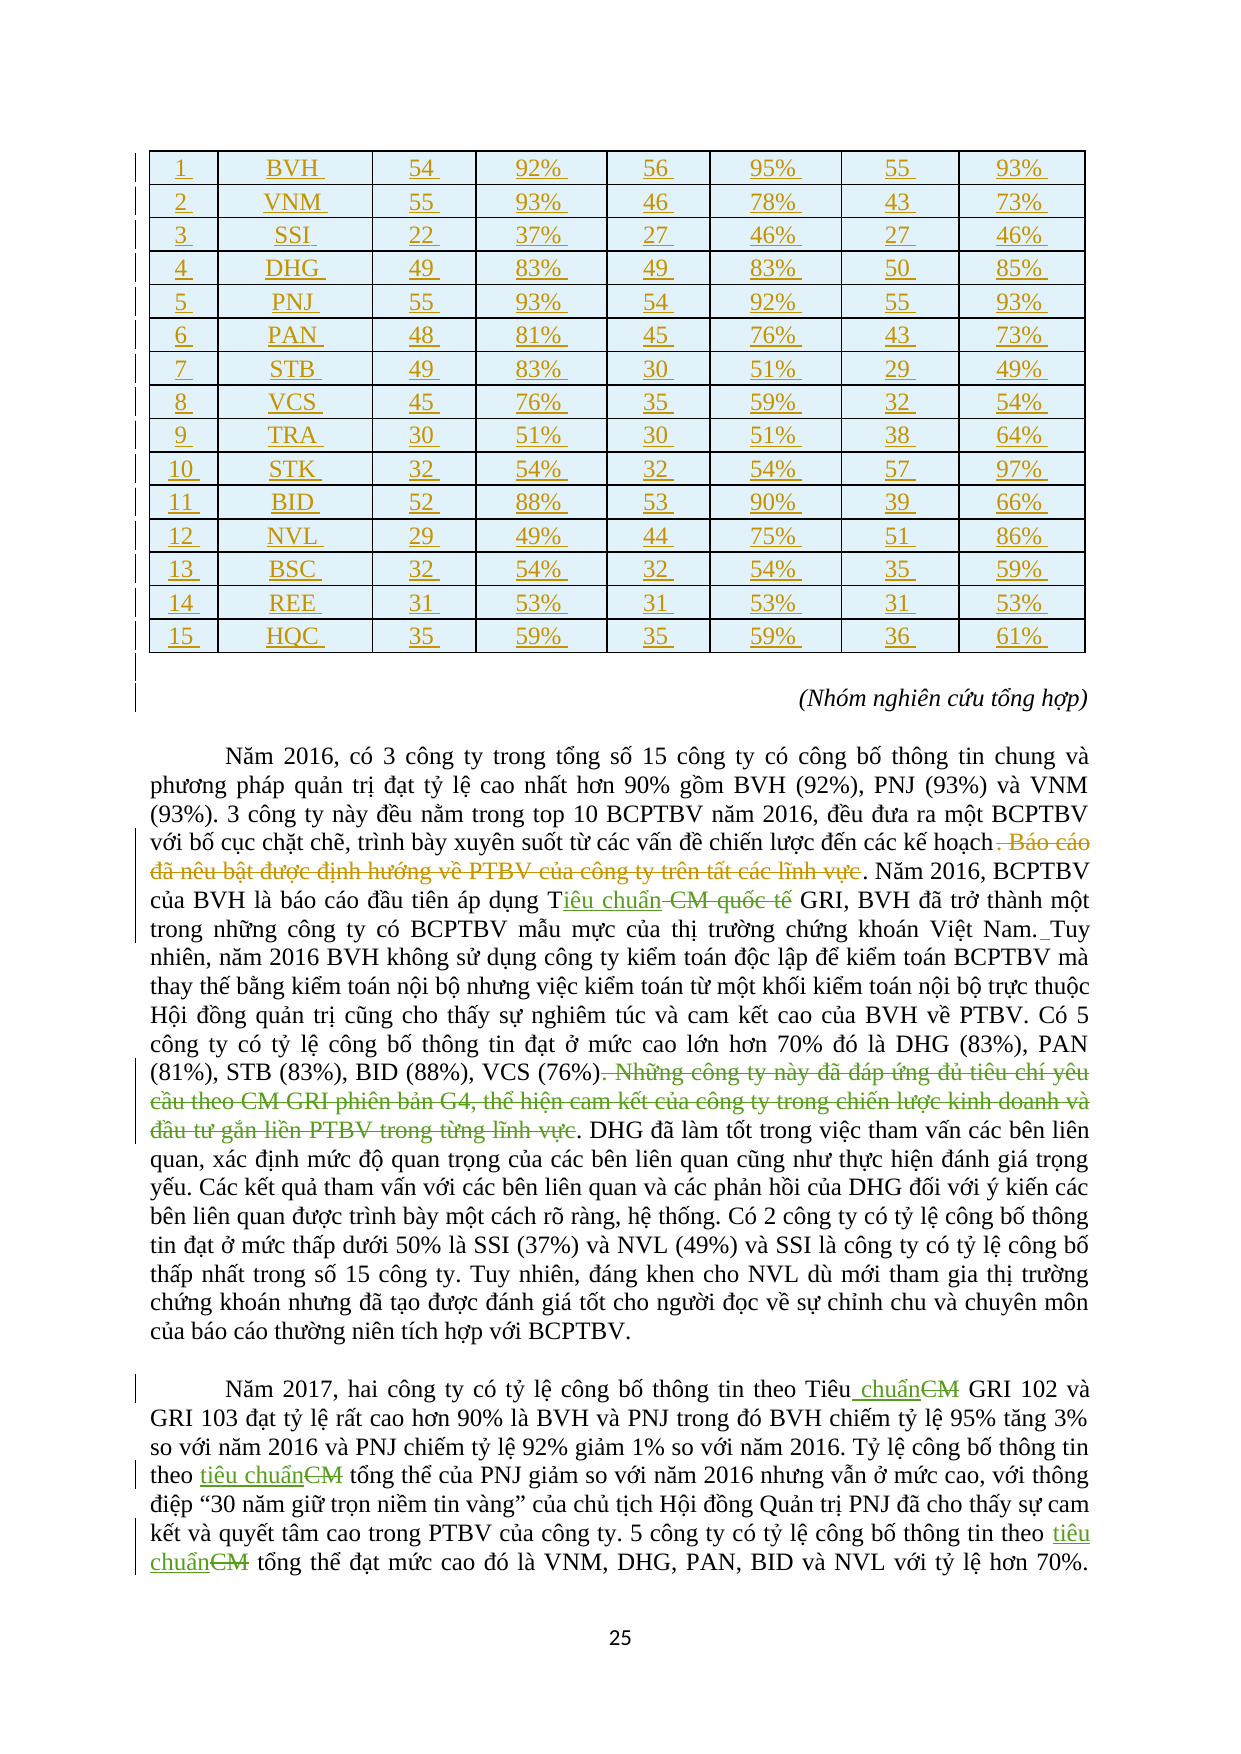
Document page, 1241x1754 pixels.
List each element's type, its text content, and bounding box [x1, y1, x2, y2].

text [150, 1374, 1090, 1575]
text Năm 2016, có 3 công ty trong tổng số 15 công ty có công bố thông tin chung và phương pháp quản trị đạt tỷ lệ cao nhất hơn 90% gồm BVH (92%), PNJ (93%) và VNM (93%). 3 công ty này đều nằm trong top 10 BCPTBV năm 2016, đều đưa ra một BCPTBV với bố cục chặt chẽ, trình bày xuyên suốt từ các vấn đề chiến lược đến các kế hoạch. Năm 2016, BCPTBV của BVH là báo cáo đầu tiên áp dụng T GRI, BVH đã trở thành một trong những công ty có BCPTBV mẫu mực của thị trường chứng khoán Việt Nam.Tuy nhiên, năm 2016 BVH không sử dụng công ty kiểm toán độc lập để kiểm toán BCPTBV mà thay thế bằng kiểm toán nội bộ nhưng việc kiểm toán từ một khối kiểm toán nội bộ trực thuộc Hội đồng quản trị cũng cho thấy sự nghiêm túc và cam kết cao của BVH về PTBV. Có 5 công ty có tỷ lệ công bố thông tin đạt ở mức cao lớn hơn 70% đó là DHG (83%), PAN (81%), STB (83%), BID (88%), VCS (76%). DHG đã làm tốt trong việc tham vấn các bên liên quan, xác định mức độ quan trọng của các bên liên quan cũng như thực hiện đánh giá trọng yếu. Các kết quả tham vấn với các bên liên quan và các phản hồi của DHG đối với ý kiến các bên liên quan được trình bày một cách rõ ràng, hệ thống. Có 2 công ty có tỷ lệ công bố thông tin đạt ở mức thấp dưới 50% là SSI (37%) và NVL (49%) và SSI là công ty có tỷ lệ công bố thấp nhất trong số 15 công ty. Tuy nhiên, đáng khen cho NVL dù mới tham gia thị trường chứng khoán nhưng đã tạo được đánh giá tốt cho người đọc về sự chỉnh chu và chuyên môn của báo cáo thường niên tích hợp với BCPTBV. [150, 1103, 1090, 1345]
text Năm 2016, có 3 công ty trong tổng số 15 công ty có công bố thông tin chung và phương pháp quản trị đạt tỷ lệ cao nhất hơn 90% gồm BVH (92%), PNJ (93%) và VNM (93%). 3 công ty này đều nằm trong top 10 BCPTBV năm 2016, đều đưa ra một BCPTBV với bố cục chặt chẽ, trình bày xuyên suốt từ các vấn đề chiến lược đến các kế hoạch. Năm 2016, BCPTBV của BVH là báo cáo đầu tiên áp dụng T GRI, BVH đã trở thành một trong những công ty có BCPTBV mẫu mực của thị trường chứng khoán Việt Nam.Tuy nhiên, năm 2016 BVH không sử dụng công ty kiểm toán độc lập để kiểm toán BCPTBV mà thay thế bằng kiểm toán nội bộ nhưng việc kiểm toán từ một khối kiểm toán nội bộ trực thuộc Hội đồng quản trị cũng cho thấy sự nghiêm túc và cam kết cao của BVH về PTBV. Có 5 công ty có tỷ lệ công bố thông tin đạt ở mức cao lớn hơn 70% đó là DHG (83%), PAN (81%), STB (83%), BID (88%), VCS (76%). DHG đã làm tốt trong việc tham vấn các bên liên quan, xác định mức độ quan trọng của các bên liên quan cũng như thực hiện đánh giá trọng yếu. Các kết quả tham vấn với các bên liên quan và các phản hồi của DHG đối với ý kiến các bên liên quan được trình bày một cách rõ ràng, hệ thống. Có 2 công ty có tỷ lệ công bố thông tin đạt ở mức thấp dưới 50% là SSI (37%) và NVL (49%) và SSI là công ty có tỷ lệ công bố thấp nhất trong số 15 công ty. Tuy nhiên, đáng khen cho NVL dù mới tham gia thị trường chứng khoán nhưng đã tạo được đánh giá tốt cho người đọc về sự chỉnh chu và chuyên môn của báo cáo thường niên tích hợp với BCPTBV. [150, 741, 1090, 1102]
text (Nhóm nghiên cứu tổng hợp) [150, 683, 1090, 712]
